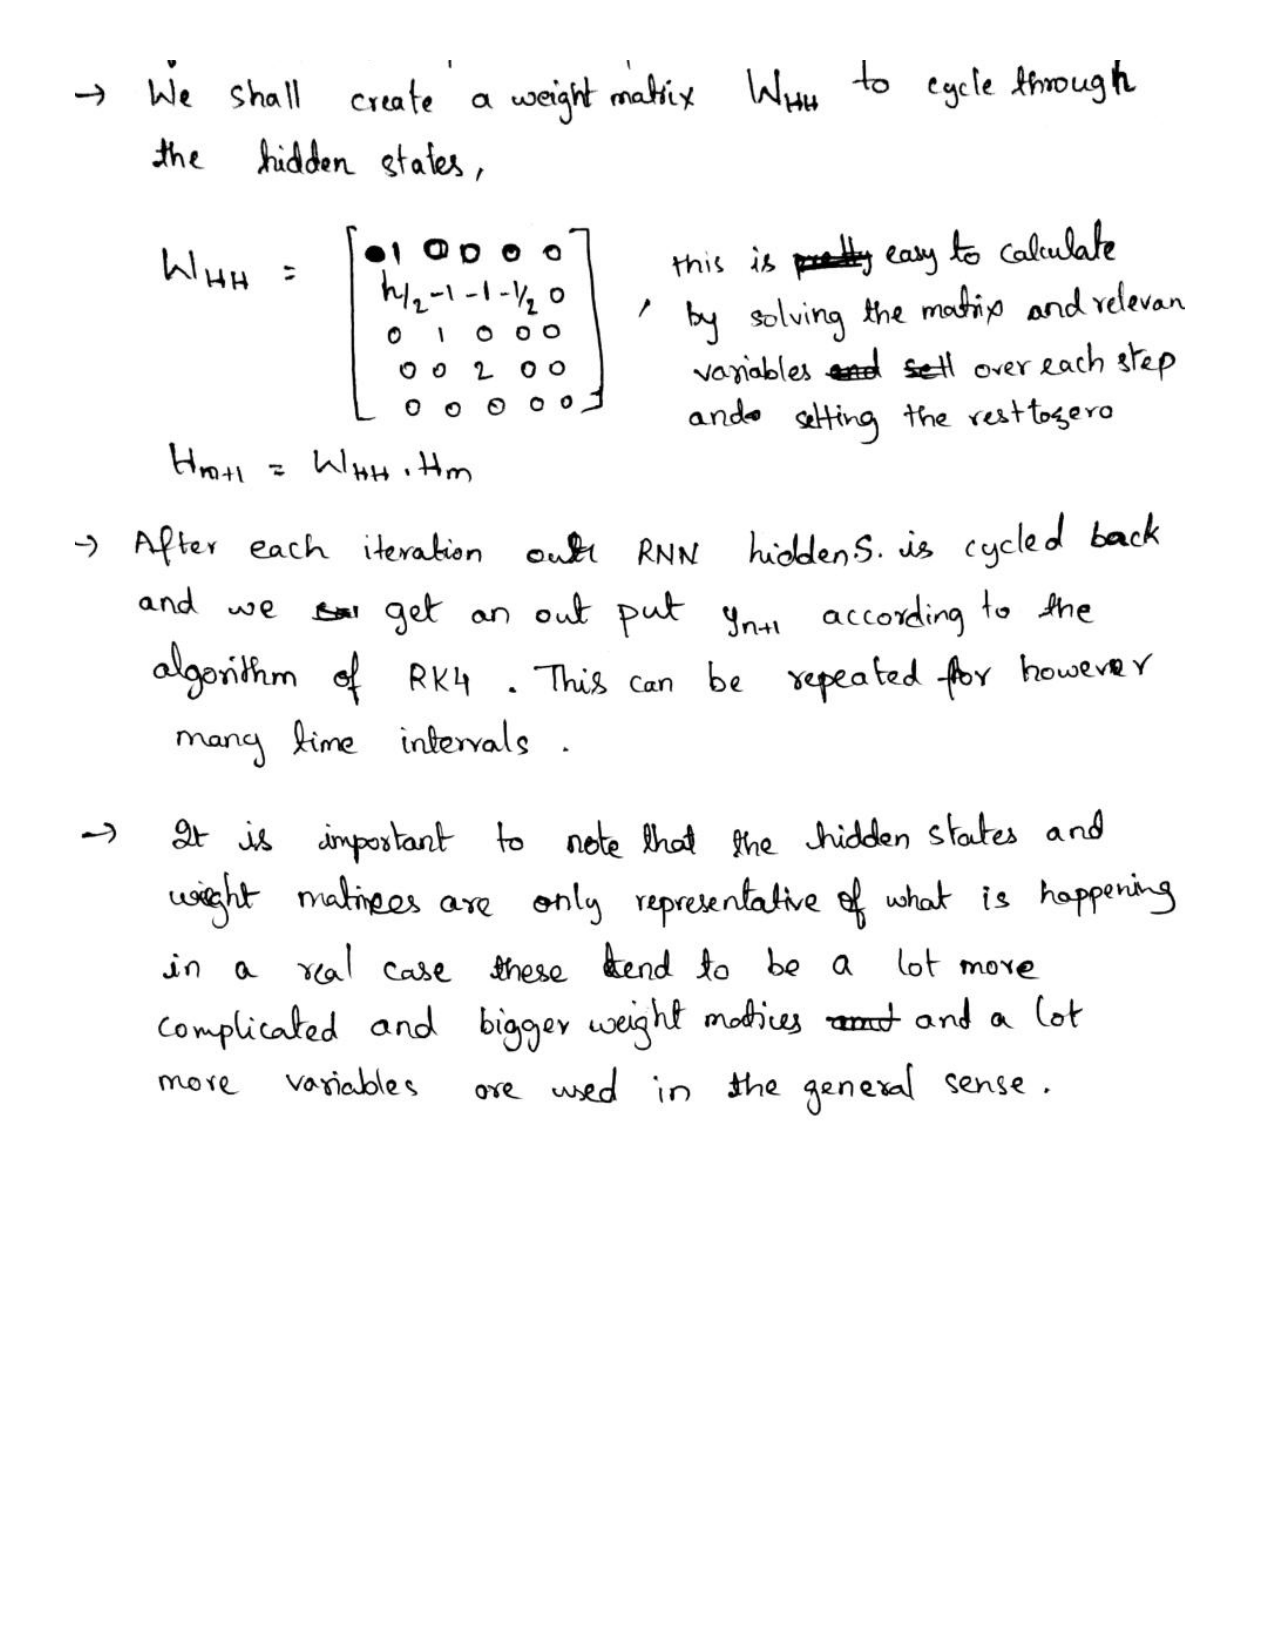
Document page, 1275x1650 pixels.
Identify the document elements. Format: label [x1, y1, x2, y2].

picture [75, 60, 1185, 1138]
